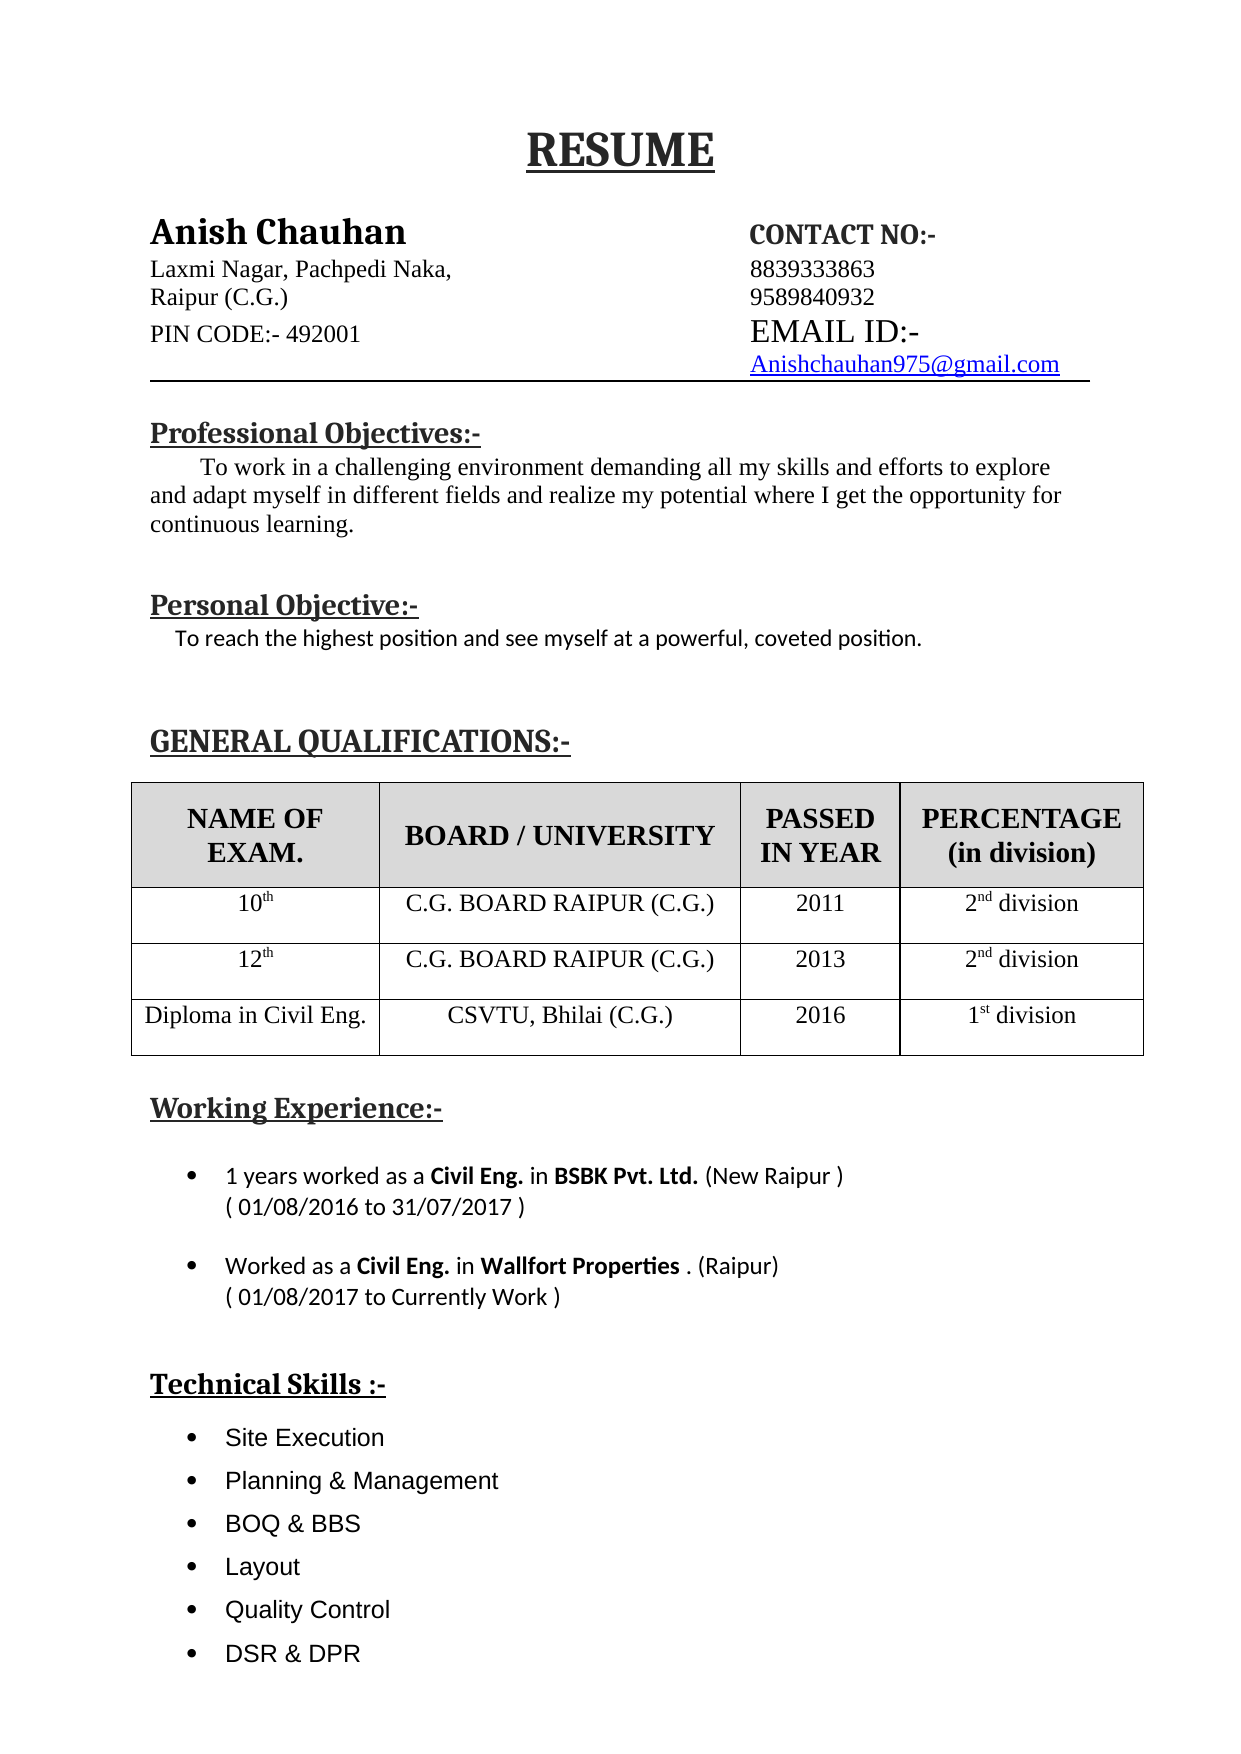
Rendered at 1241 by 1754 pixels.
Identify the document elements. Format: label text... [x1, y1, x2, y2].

text Personal Objective:- [150, 588, 1090, 623]
list Planning & Management [187, 1466, 1090, 1494]
list BOQ & BBS [187, 1509, 1090, 1538]
table_cell 12th [132, 944, 379, 999]
table_header PERCENTAGE (in division) [901, 783, 1143, 887]
table_header NAME OF EXAM. [132, 783, 379, 887]
list Layout [187, 1552, 1090, 1581]
table_header PASSED IN YEAR [741, 783, 899, 887]
table_cell 2nd division [901, 888, 1143, 943]
list Quality Control [187, 1595, 1090, 1624]
list Site Execution [187, 1422, 1090, 1451]
list DSR & DPR [187, 1639, 1090, 1667]
table_cell C.G. BOARD RAIPUR (C.G.) [380, 888, 740, 943]
text Anish Chauhan CONTACT NO:- [150, 211, 1090, 254]
text RESUME [150, 122, 1090, 179]
table_cell 2016 [741, 1000, 899, 1055]
text Raipur (C.G.) 9589840932 [150, 282, 1090, 311]
text To reach the highest position and see myself at a powerful, coveted position. [150, 623, 1090, 652]
text Working Experience:- [150, 1091, 1090, 1126]
table_cell CSVTU, Bhilai (C.G.) [380, 1000, 740, 1055]
table_cell 2011 [741, 888, 899, 943]
list Worked as a Civil Eng. in Wallfort Properties . (Raipur) [187, 1250, 1090, 1281]
table_cell 2nd division [901, 944, 1143, 999]
text Professional Objectives:- [150, 382, 1090, 452]
table_cell 10th [132, 888, 379, 943]
table_cell C.G. BOARD RAIPUR (C.G.) [380, 944, 740, 999]
table_cell 1st division [901, 1000, 1143, 1055]
text PIN CODE:- 492001 EMAIL ID:- [150, 311, 1090, 349]
text To work in a challenging environment demanding all my skills and efforts to explore and adapt myself in different fields and realize my potential where I get the opportunity for continuous learning. [150, 452, 1090, 538]
list 1 years worked as a Civil Eng. in BSBK Pvt. Ltd. (New Raipur ) [187, 1160, 1090, 1191]
text Technical Skills :- [150, 1367, 1090, 1402]
table_header BOARD / UNIVERSITY [380, 783, 740, 887]
table_cell 2013 [741, 944, 899, 999]
table_cell Diploma in Civil Eng. [132, 1000, 379, 1055]
list ( 01/08/2016 to 31/07/2017 ) [225, 1191, 1090, 1221]
text GENERAL QUALIFICATIONS:- [150, 723, 1090, 761]
text Laxmi Nagar, Pachpedi Naka, 8839333863 [150, 254, 1090, 282]
list ( 01/08/2017 to Currently Work ) [225, 1281, 1090, 1311]
text Anishchauhan975@gmail.com [150, 349, 1090, 380]
